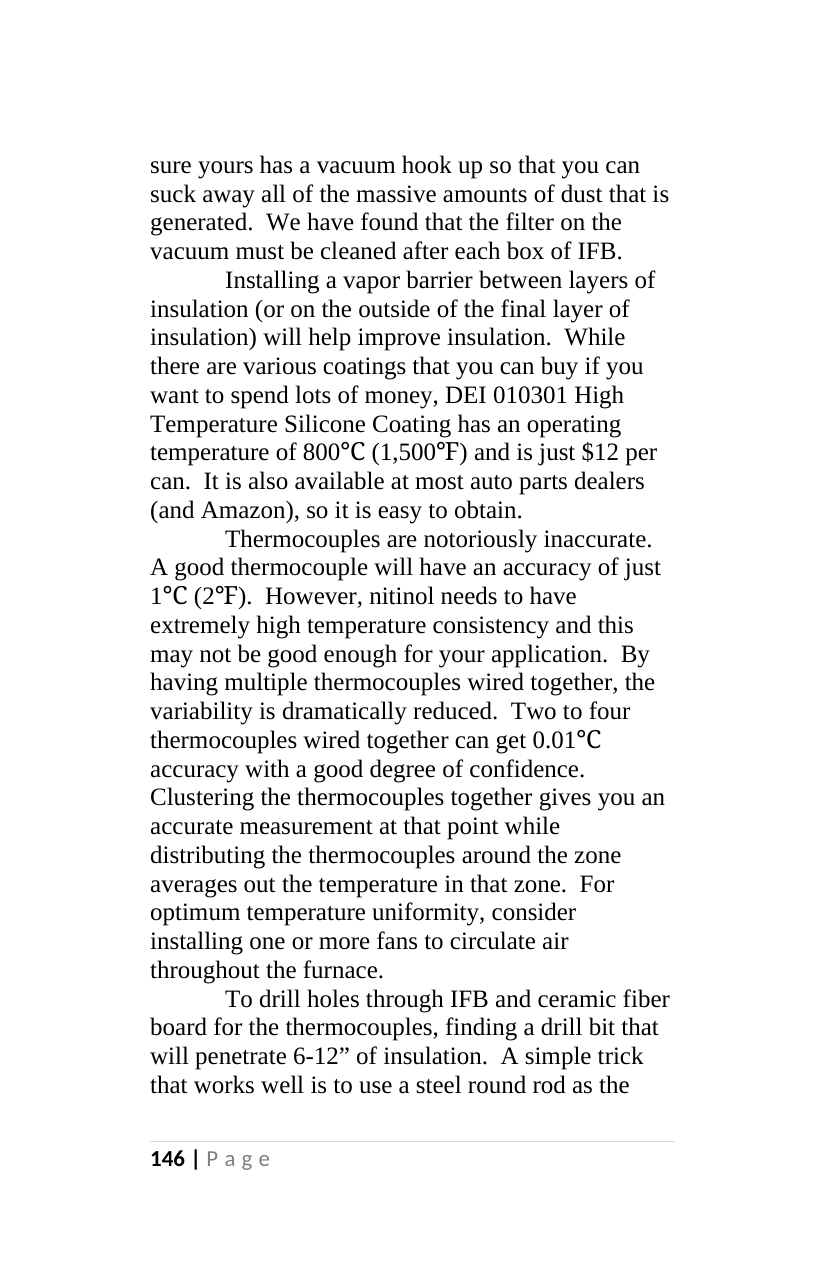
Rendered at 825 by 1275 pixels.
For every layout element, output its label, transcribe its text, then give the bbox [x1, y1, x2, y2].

text Installing a vapor barrier between layers of insulation (or on the outside of the final layer of insulation) will help improve insulation. While there are various coatings that you can buy if you want to spend lots of money, DEI 010301 High Temperature Silicone Coating has an operating temperature of 800℃ (1,500℉) and is just $12 per can. It is also available at most auto parts dealers (and Amazon), so it is easy to obtain. [150, 265, 675, 524]
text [150, 984, 675, 1099]
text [150, 150, 675, 265]
text Thermocouples are notoriously inaccurate. A good thermocouple will have an accuracy of just 1℃ (2℉). However, nitinol needs to have extremely high temperature consistency and this may not be good enough for your application. By having multiple thermocouples wired together, the variability is dramatically reduced. Two to four thermocouples wired together can get 0.01℃ accuracy with a good degree of confidence. Clustering the thermocouples together gives you an accurate measurement at that point while distributing the thermocouples around the zone averages out the temperature in that zone. For optimum temperature uniformity, consider installing one or more fans to circulate air throughout the furnace. [150, 524, 675, 984]
